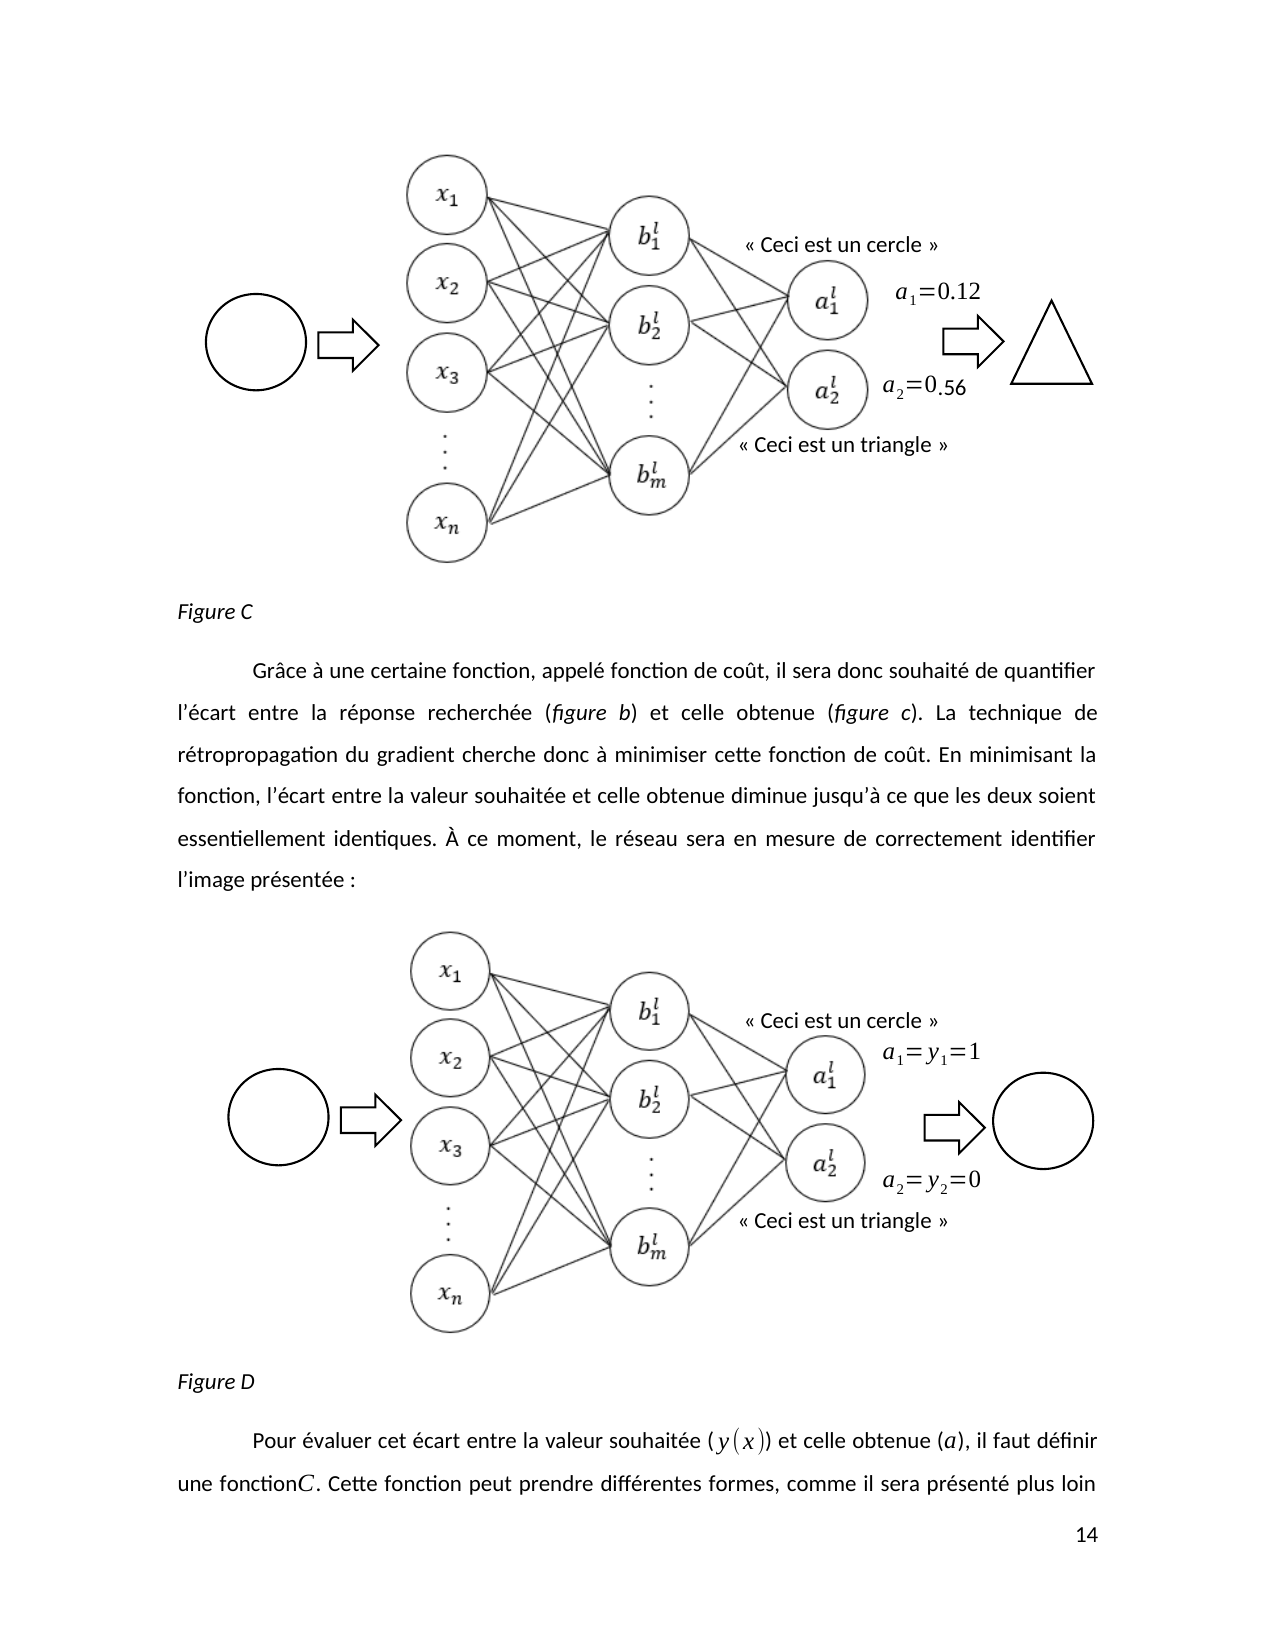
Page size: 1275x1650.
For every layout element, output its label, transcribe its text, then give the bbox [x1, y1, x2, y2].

picture [396, 147, 879, 567]
text Figure D [177, 1367, 1098, 1395]
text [177, 1426, 1098, 1497]
text Figure C [177, 597, 1098, 625]
picture [400, 924, 876, 1337]
text Grâce à une certaine fonction, appelé fonction de coût, il sera donc souhaité de quantifier l’écart entre la réponse recherchée (figure b) et celle obtenue (figure c). La technique de rétropropagation du gradient cherche donc à minimiser cette fonction de coût. En minimisant la fonction, l’écart entre la valeur souhaitée et celle obtenue diminue jusqu’à ce que les deux soient essentiellement identiques. À ce moment, le réseau sera en mesure de correctement identifier l’image présentée : [177, 656, 1098, 894]
